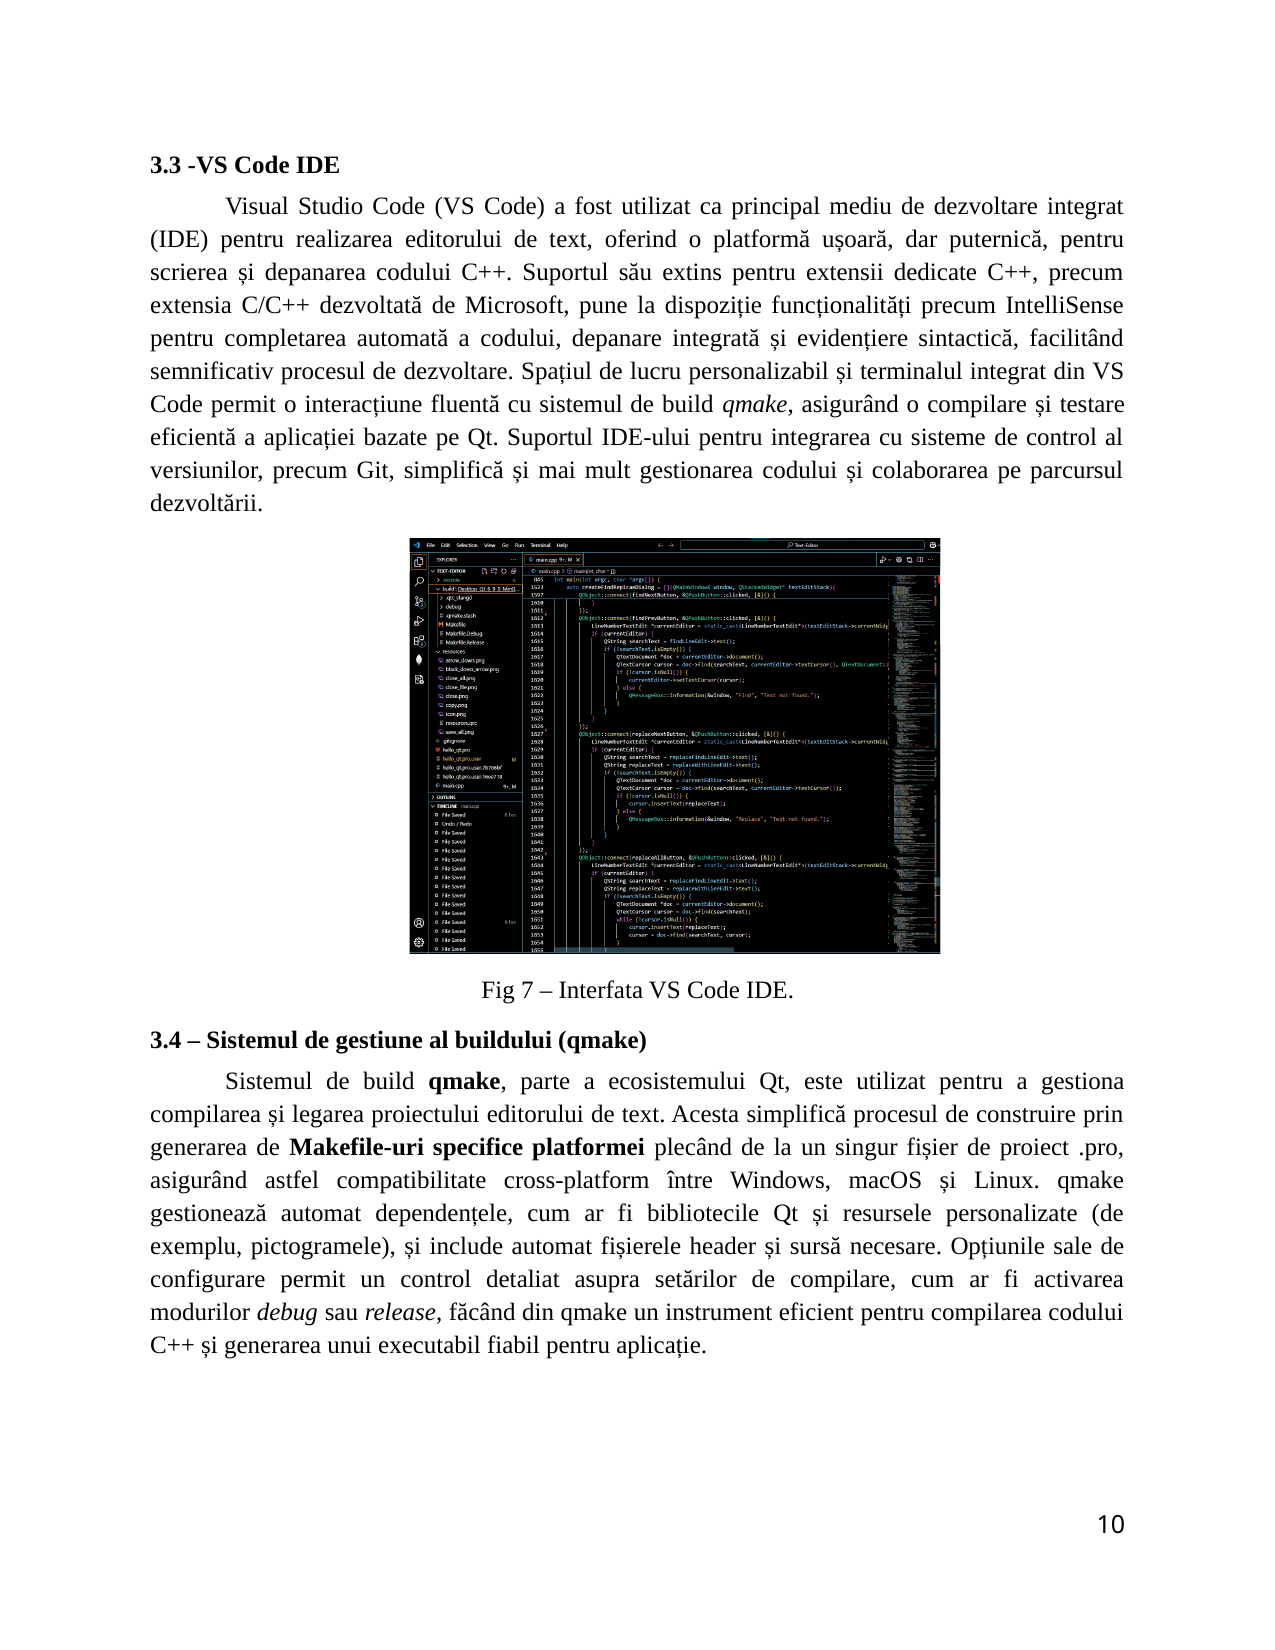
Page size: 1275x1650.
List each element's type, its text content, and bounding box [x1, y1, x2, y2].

text Fig 7 – Interfata VS Code IDE. [150, 975, 1125, 1004]
text Visual Studio Code (VS Code) a fost utilizat ca principal mediu de dezvoltare integrat (IDE) pentru realizarea editorului de text, oferind o platformă ușoară, dar puternică, pentru scrierea și depanarea codului C++. Suportul său extins pentru extensii dedicate C++, precum extensia C/C++ dezvoltată de Microsoft, pune la dispoziție funcționalități precum IntelliSense pentru completarea automată a codului, depanare integrată și evidențiere sintactică, facilitând semnificativ procesul de dezvoltare. Spațiul de lucru personalizabil și terminalul integrat din VS Code permit o interacțiune fluentă cu sistemul de build qmake, asigurând o compilare și testare eficientă a aplicației bazate pe Qt. Suportul IDE-ului pentru integrarea cu sisteme de control al versiunilor, precum Git, simplifică și mai mult gestionarea codului și colaborarea pe parcursul dezvoltării. [150, 191, 1125, 517]
subtitle 3.3 -VS Code IDE [150, 150, 1125, 179]
subtitle 3.4 – Sistemul de gestiune al buildului (qmake) [150, 1025, 1125, 1053]
text Sistemul de build qmake, parte a ecosistemului Qt, este utilizat pentru a gestiona compilarea și legarea proiectului editorului de text. Acesta simplifică procesul de construire prin generarea de Makefile-uri specifice platformei plecând de la un singur fișier de proiect .pro, asigurând astfel compatibilitate cross-platform între Windows, macOS și Linux. qmake gestionează automat dependențele, cum ar fi bibliotecile Qt și resursele personalizate (de exemplu, pictogramele), și include automat fișierele header și sursă necesare. Opțiunile sale de configurare permit un control detaliat asupra setărilor de compilare, cum ar fi activarea modurilor debug sau release, făcând din qmake un instrument eficient pentru compilarea codului C++ și generarea unui executabil fiabil pentru aplicație. [150, 1066, 1125, 1359]
picture [409, 538, 941, 954]
